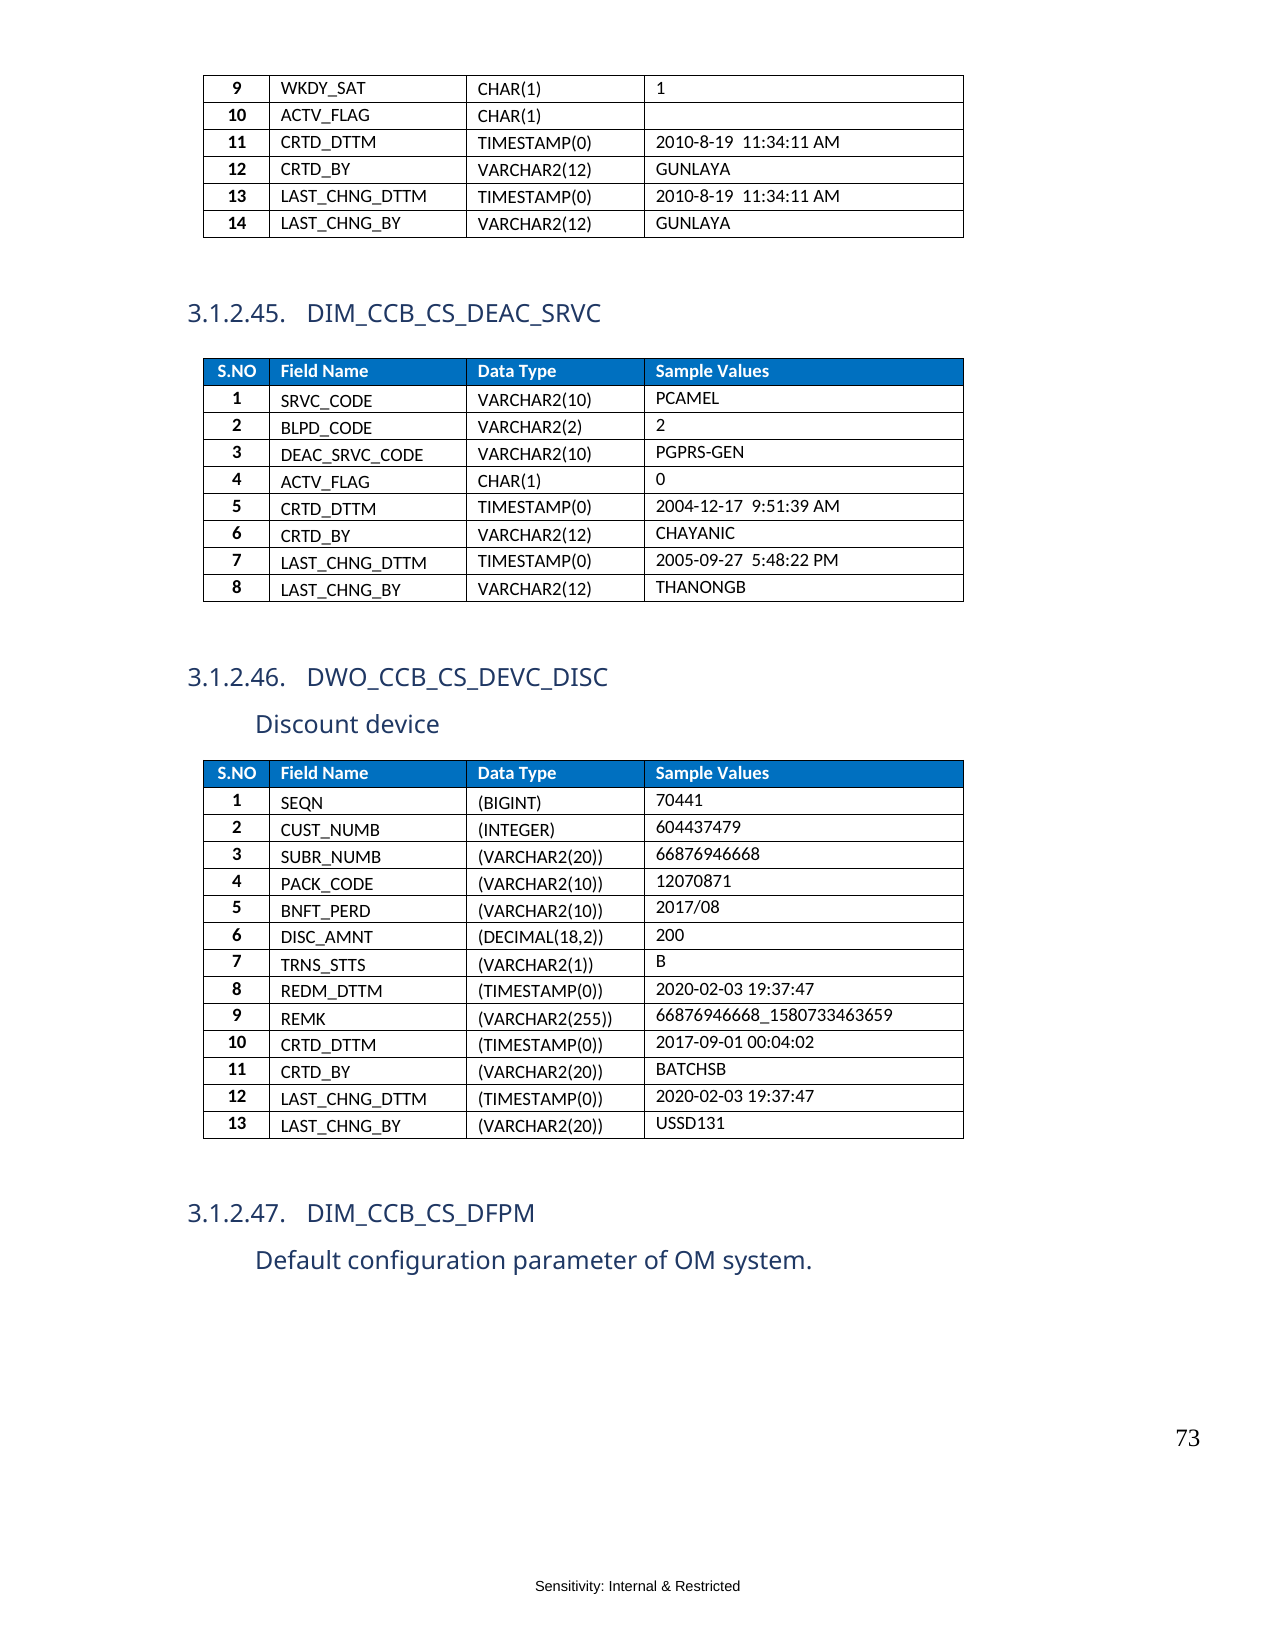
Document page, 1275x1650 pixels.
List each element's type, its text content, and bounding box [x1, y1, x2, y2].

subtitle DIM_CCB_CS_DEAC_SRVC [187, 296, 1200, 329]
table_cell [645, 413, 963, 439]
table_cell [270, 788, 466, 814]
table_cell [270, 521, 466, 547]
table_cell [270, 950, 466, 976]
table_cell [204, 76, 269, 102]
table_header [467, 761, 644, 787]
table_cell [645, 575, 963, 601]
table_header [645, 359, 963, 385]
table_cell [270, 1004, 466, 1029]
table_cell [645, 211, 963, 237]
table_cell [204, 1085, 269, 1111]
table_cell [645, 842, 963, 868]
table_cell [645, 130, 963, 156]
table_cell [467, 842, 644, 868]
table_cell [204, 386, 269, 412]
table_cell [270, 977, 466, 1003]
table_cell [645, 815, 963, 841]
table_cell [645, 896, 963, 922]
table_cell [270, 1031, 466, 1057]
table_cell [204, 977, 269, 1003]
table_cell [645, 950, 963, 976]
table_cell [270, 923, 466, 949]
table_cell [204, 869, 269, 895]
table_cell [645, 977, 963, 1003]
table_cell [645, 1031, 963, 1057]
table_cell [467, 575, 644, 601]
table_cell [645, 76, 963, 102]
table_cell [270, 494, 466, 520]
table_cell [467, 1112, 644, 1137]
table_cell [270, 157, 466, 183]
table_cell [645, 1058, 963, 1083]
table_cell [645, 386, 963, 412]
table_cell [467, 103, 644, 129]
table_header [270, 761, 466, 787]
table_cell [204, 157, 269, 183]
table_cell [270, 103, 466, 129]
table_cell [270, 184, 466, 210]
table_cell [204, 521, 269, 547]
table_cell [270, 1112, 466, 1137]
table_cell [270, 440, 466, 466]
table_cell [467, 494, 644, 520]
list Discount device [255, 706, 1200, 740]
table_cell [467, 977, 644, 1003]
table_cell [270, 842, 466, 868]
subtitle DWO_CCB_CS_DEVC_DISC [187, 660, 1200, 694]
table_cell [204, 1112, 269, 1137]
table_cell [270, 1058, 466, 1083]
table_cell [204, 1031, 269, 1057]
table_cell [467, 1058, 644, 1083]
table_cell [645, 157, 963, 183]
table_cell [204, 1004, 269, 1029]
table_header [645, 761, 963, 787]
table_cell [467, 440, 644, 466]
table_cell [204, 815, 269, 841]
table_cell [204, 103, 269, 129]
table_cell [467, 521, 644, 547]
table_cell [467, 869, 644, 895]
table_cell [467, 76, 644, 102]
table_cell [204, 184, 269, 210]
list Default configuration parameter of OM system. [255, 1243, 1200, 1277]
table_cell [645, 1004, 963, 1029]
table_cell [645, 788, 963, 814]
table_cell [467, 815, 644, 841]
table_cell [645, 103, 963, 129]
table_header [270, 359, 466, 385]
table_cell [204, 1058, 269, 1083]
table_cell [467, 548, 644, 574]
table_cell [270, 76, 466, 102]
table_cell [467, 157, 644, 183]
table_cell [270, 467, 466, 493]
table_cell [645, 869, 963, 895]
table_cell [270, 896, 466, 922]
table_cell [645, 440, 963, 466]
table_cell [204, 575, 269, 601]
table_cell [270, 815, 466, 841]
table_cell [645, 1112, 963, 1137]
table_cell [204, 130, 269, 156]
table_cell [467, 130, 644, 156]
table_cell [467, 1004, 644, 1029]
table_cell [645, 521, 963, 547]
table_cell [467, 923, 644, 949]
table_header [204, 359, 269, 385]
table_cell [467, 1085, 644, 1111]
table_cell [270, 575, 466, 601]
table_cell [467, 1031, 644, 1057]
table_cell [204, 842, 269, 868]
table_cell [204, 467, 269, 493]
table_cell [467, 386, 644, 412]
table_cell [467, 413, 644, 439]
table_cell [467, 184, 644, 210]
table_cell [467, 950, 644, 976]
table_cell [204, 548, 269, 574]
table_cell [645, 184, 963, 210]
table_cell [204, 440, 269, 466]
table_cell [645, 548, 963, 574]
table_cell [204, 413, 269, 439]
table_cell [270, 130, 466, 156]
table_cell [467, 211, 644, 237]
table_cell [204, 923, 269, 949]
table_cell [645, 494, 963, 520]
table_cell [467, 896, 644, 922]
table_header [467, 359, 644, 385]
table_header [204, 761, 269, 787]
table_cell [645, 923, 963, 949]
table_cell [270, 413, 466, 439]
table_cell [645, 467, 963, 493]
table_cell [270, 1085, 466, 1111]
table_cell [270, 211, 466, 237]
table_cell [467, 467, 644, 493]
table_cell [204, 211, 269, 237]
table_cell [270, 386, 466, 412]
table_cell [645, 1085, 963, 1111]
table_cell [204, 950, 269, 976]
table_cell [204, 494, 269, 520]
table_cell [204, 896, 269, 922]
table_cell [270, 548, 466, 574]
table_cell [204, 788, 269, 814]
subtitle DIM_CCB_CS_DFPM [187, 1196, 1200, 1230]
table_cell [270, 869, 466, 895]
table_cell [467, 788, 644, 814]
